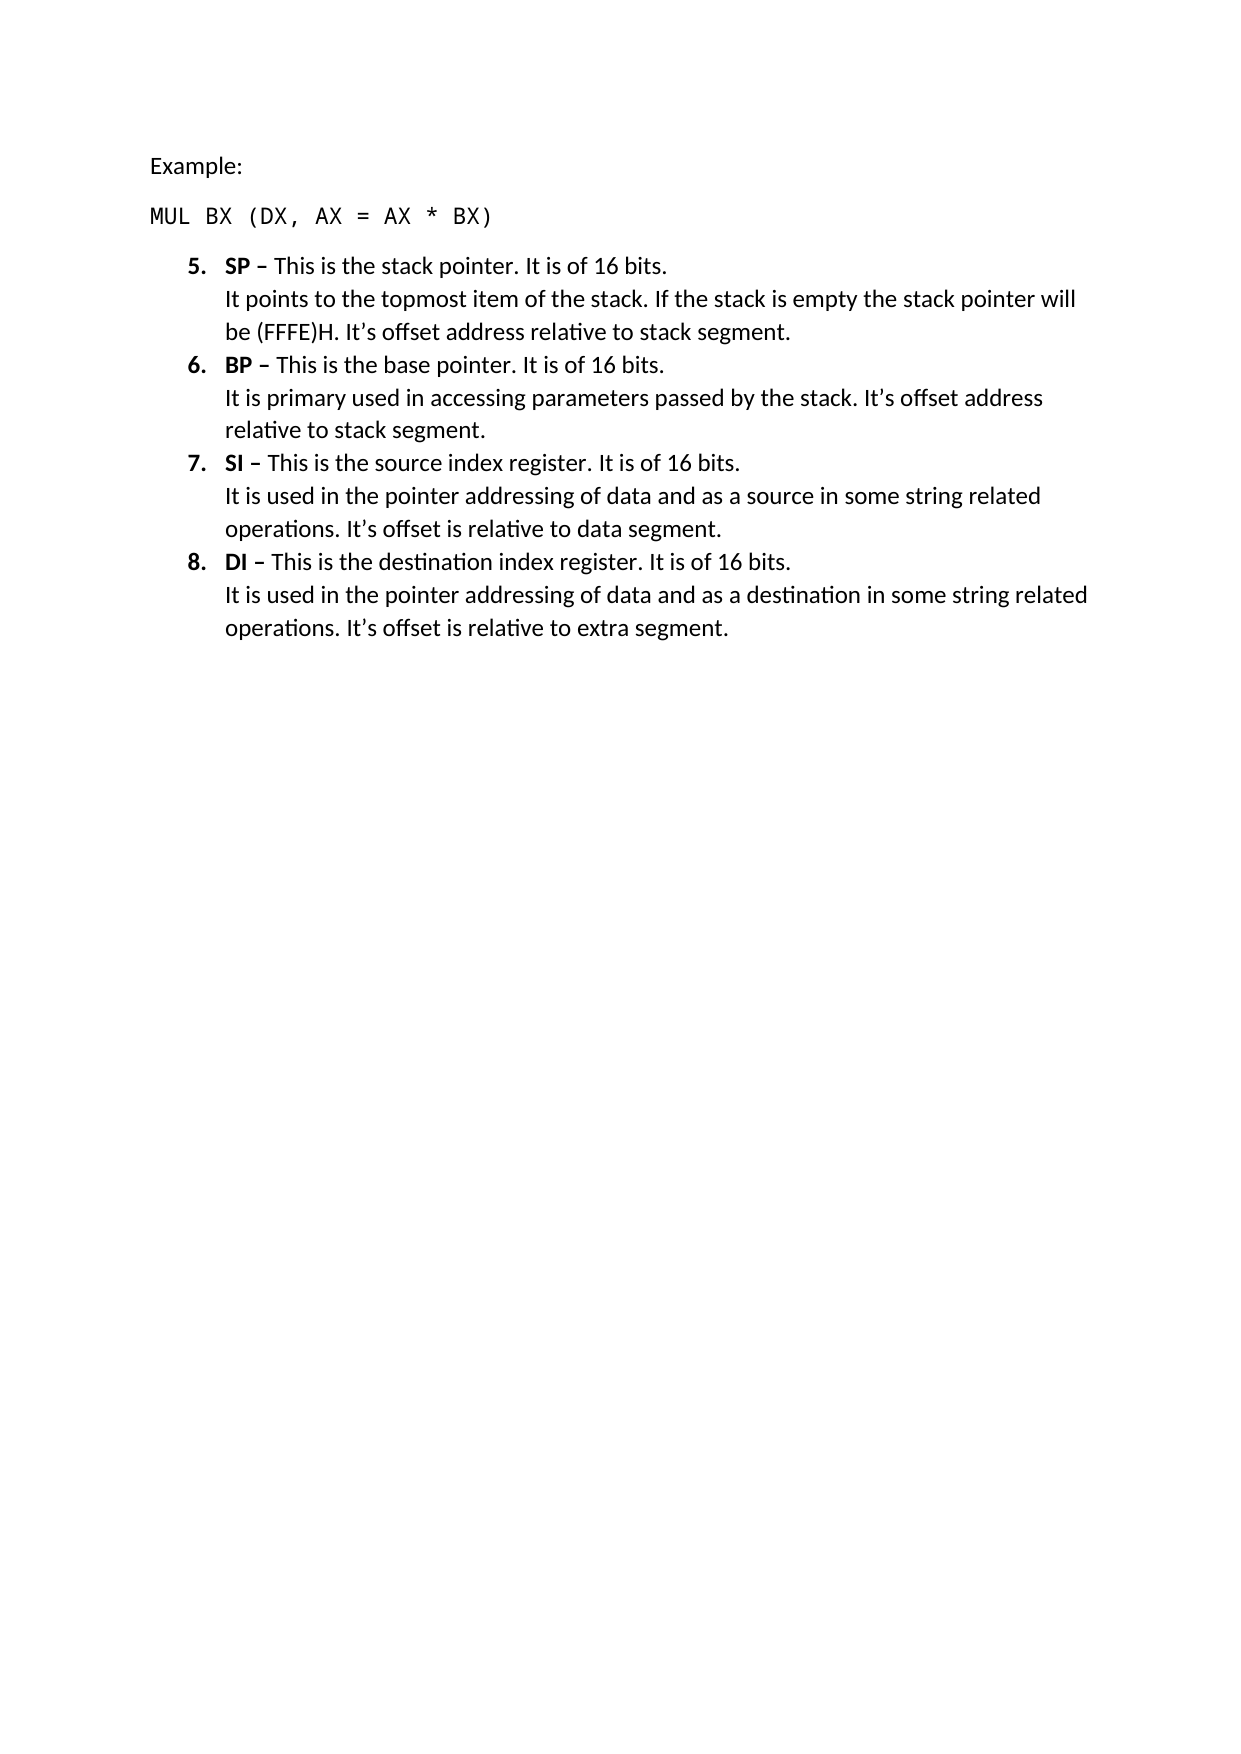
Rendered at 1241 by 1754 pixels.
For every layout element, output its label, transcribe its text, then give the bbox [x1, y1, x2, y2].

list SP – This is the stack pointer. It is of 16 bits. It points to the topmost item of the stack. If the stack is empty the stack pointer will be (FFFE)H. It’s offset address relative to stack segment. [187, 250, 1090, 346]
list SI – This is the source index register. It is of 16 bits. It is used in the pointer addressing of data and as a source in some string related operations. It’s offset is relative to data segment. [187, 447, 1090, 544]
text Example: [150, 150, 1090, 181]
text MUL BX (DX, AX = AX * BX) [150, 199, 1090, 231]
list BP – This is the base pointer. It is of 16 bits. It is primary used in accessing parameters passed by the stack. It’s offset address relative to stack segment. [187, 349, 1090, 445]
list DI – This is the destination index register. It is of 16 bits. It is used in the pointer addressing of data and as a destination in some string related operations. It’s offset is relative to extra segment. [187, 546, 1090, 643]
